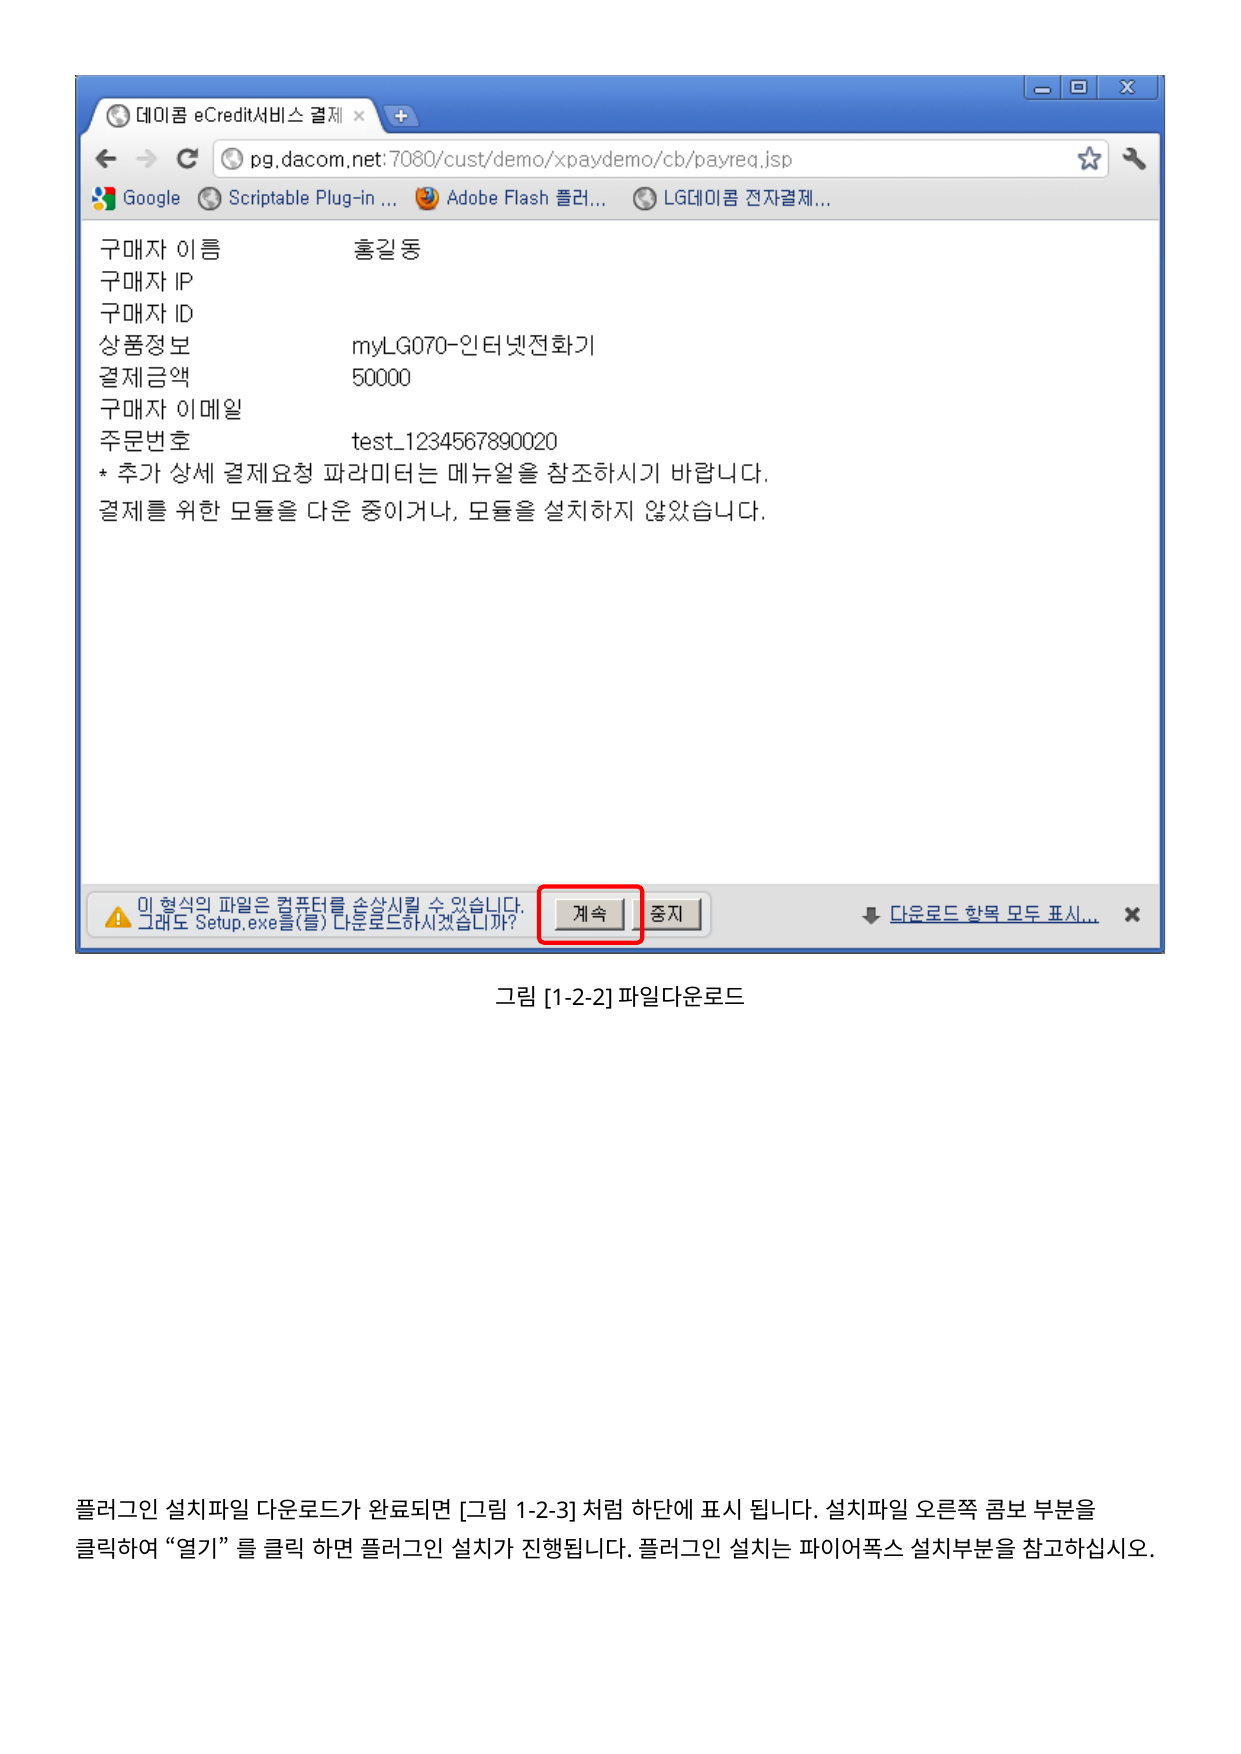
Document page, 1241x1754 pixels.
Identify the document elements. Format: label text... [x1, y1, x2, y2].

picture [75, 75, 1166, 954]
text 플러그인 설치파일 다운로드가 완료되면 [그림 1-2-3] 처럼 하단에 표시 됩니다. 설치파일 오른쪽 콤보 부분을 클릭하여 “열기” 를 클릭 하면 플러그인 설치가 진행됩니다. 플러그인 설치는 파이어폭스 설치부분을 참고하십시오. [75, 1492, 1165, 1564]
text 그림 [1-2-2] 파일다운로드 [75, 979, 1165, 1012]
